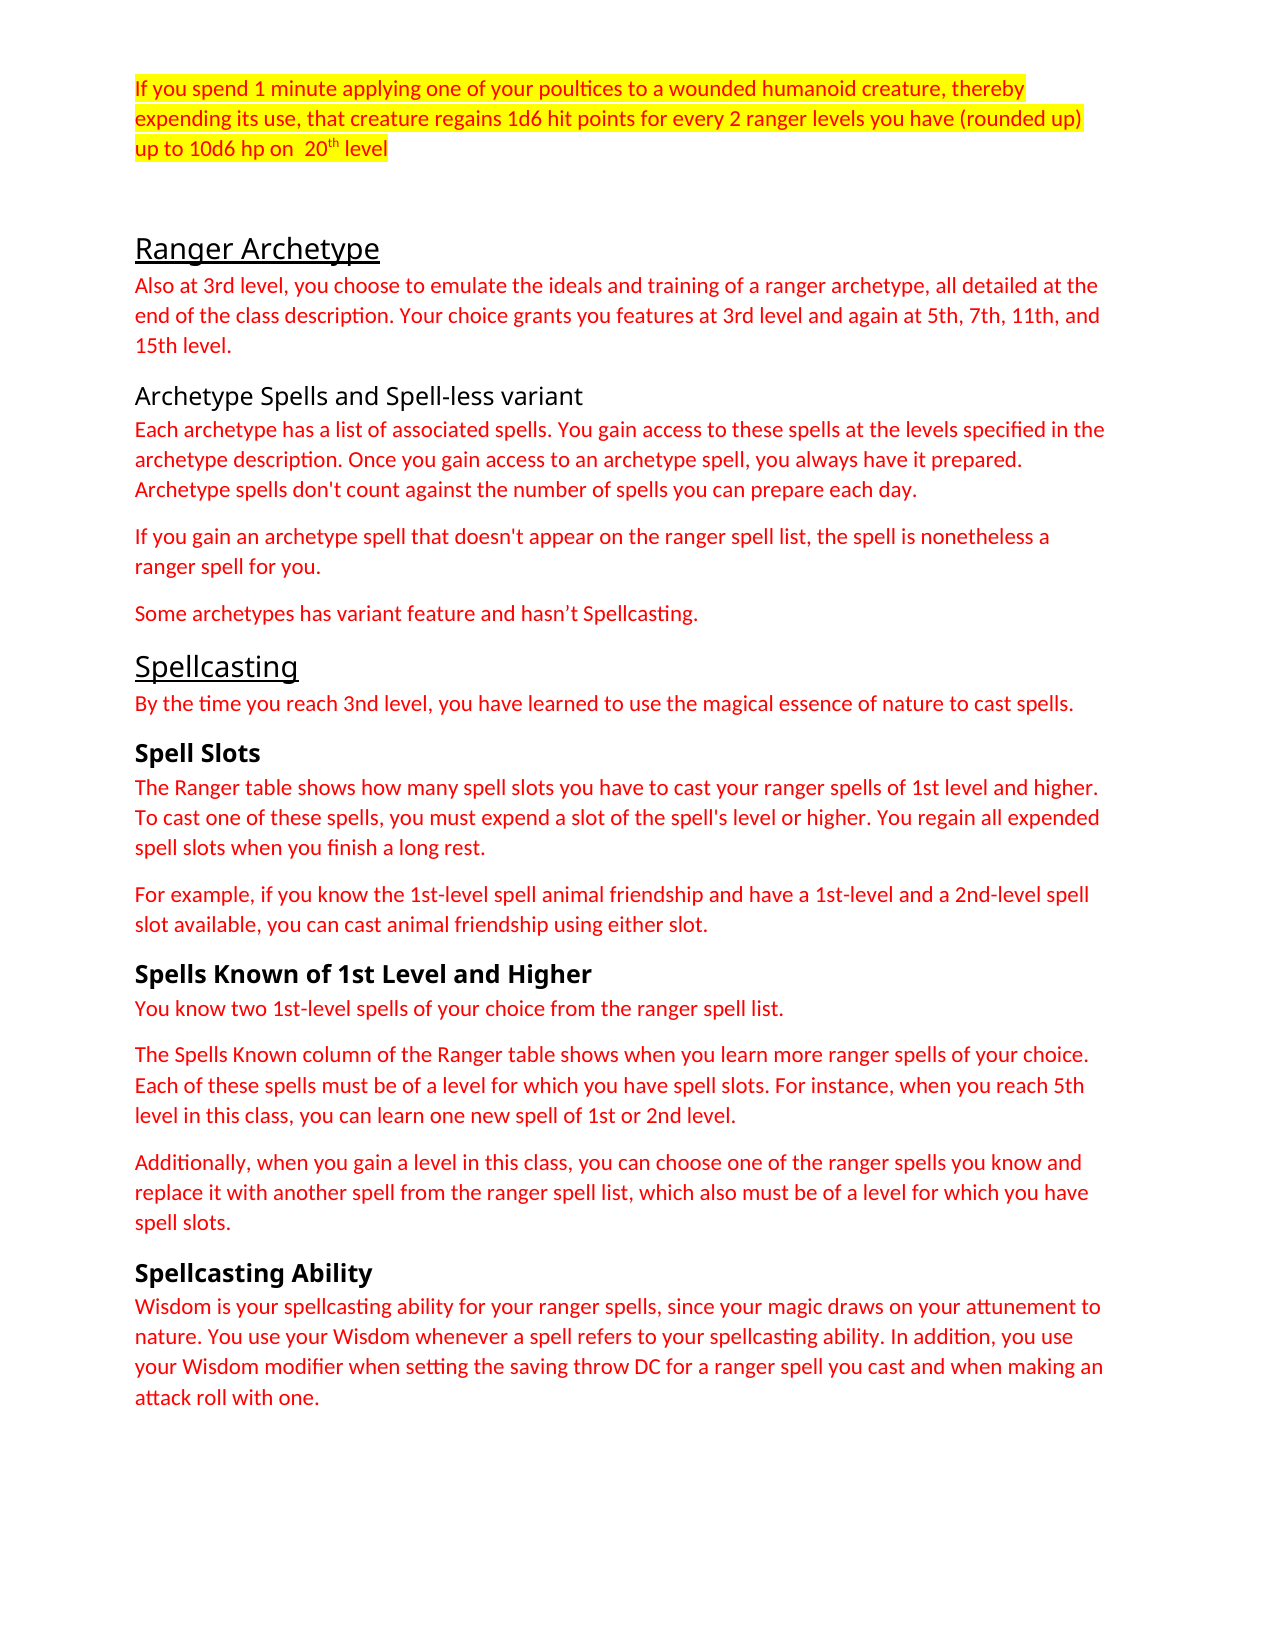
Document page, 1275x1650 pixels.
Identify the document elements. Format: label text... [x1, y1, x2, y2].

text If you spend 1 minute applying one of your poultices to a wounded humanoid creature, thereby expending its use, that creature regains 1d6 hit points for every 2 ranger levels you have (rounded up) up to 10d6 hp on 20th level [134, 74, 1108, 162]
subtitle Spellcasting [134, 646, 1108, 686]
text Wisdom is your spellcasting ability for your ranger spells, since your magic draws on your attunement to nature. You use your Wisdom whenever a spell refers to your spellcasting ability. In addition, you use your Wisdom modifier when setting the saving throw DC for a ranger spell you cast and when making an attack roll with one. [134, 1292, 1108, 1411]
text The Spells Known column of the Ranger table shows when you learn more ranger spells of your choice. Each of these spells must be of a level for which you have spell slots. For instance, when you reach 5th level in this class, you can learn one new spell of 1st or 2nd level. [134, 1041, 1108, 1129]
subtitle Spells Known of 1st Level and Higher [134, 957, 1108, 991]
text You know two 1st-level spells of your choice from the ranger spell list. [134, 994, 1108, 1022]
subtitle Spellcasting Ability [134, 1255, 1108, 1289]
subtitle Ranger Archetype [134, 228, 1108, 268]
text Also at 3rd level, you choose to emulate the ideals and training of a ranger archetype, all detailed at the end of the class description. Your choice grants you features at 3rd level and again at 5th, 7th, 11th, and 15th level. [134, 271, 1108, 359]
subtitle Archetype Spells and Spell-less variant [134, 378, 1108, 412]
text By the time you reach 3nd level, you have learned to use the magical essence of nature to cast spells. [134, 689, 1108, 717]
text Some archetypes has variant feature and hasn’t Spellcasting. [134, 599, 1108, 627]
text If you gain an archetype spell that doesn't appear on the ranger spell list, the spell is nonetheless a ranger spell for you. [134, 522, 1108, 580]
text For example, if you know the 1st-level spell animal friendship and have a 1st-level and a 2nd-level spell slot available, you can cast animal friendship using either slot. [134, 880, 1108, 938]
text The Ranger table shows how many spell slots you have to cast your ranger spells of 1st level and higher. To cast one of these spells, you must expend a slot of the spell's level or higher. You regain all expended spell slots when you finish a long rest. [134, 773, 1108, 861]
text Additionally, when you gain a level in this class, you can choose one of the ranger spells you know and replace it with another spell from the ranger spell list, which also must be of a level for which you have spell slots. [134, 1148, 1108, 1236]
subtitle Spell Slots [134, 736, 1108, 770]
text Each archetype has a list of associated spells. You gain access to these spells at the levels specified in the archetype description. Once you gain access to an archetype spell, you always have it prepared. Archetype spells don't count against the number of spells you can prepare each day. [134, 415, 1108, 503]
